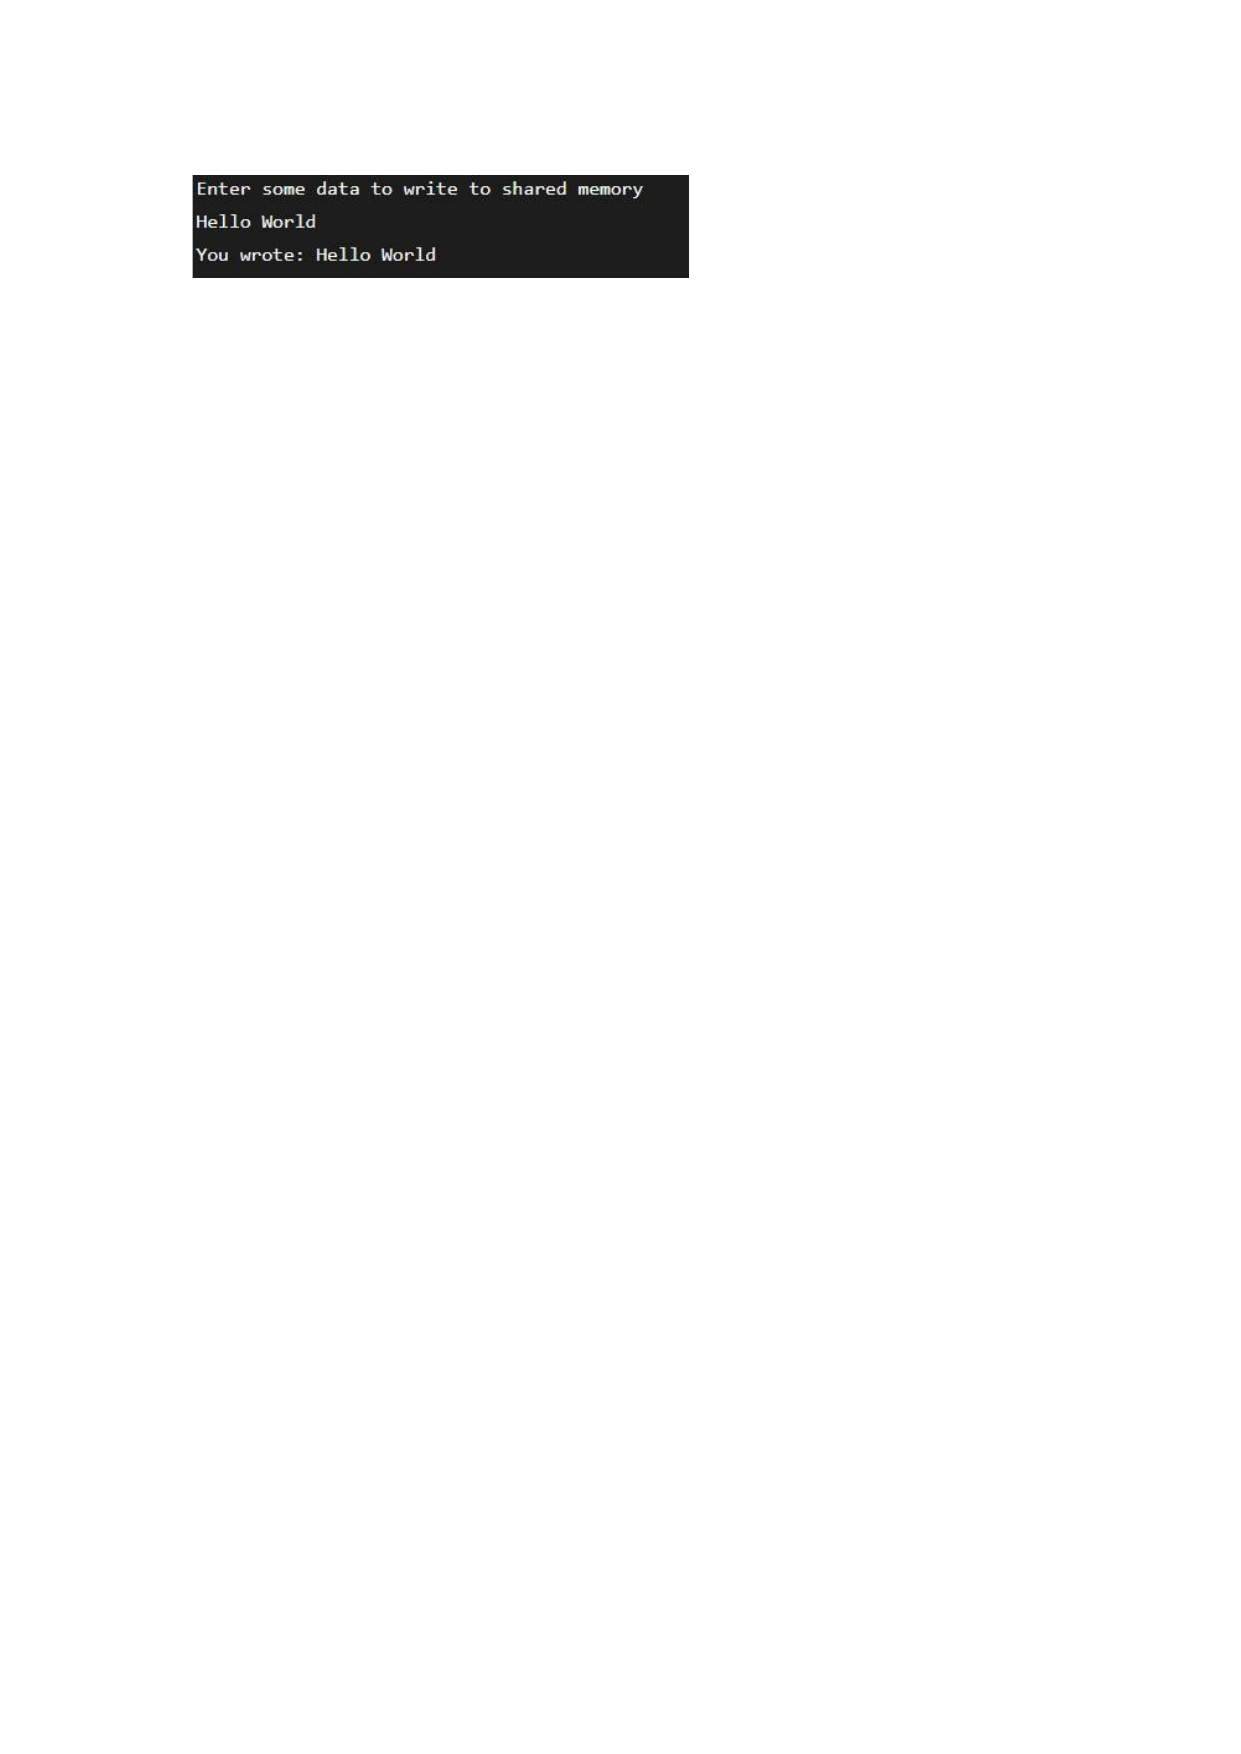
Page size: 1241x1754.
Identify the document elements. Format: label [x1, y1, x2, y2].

picture [192, 175, 689, 278]
